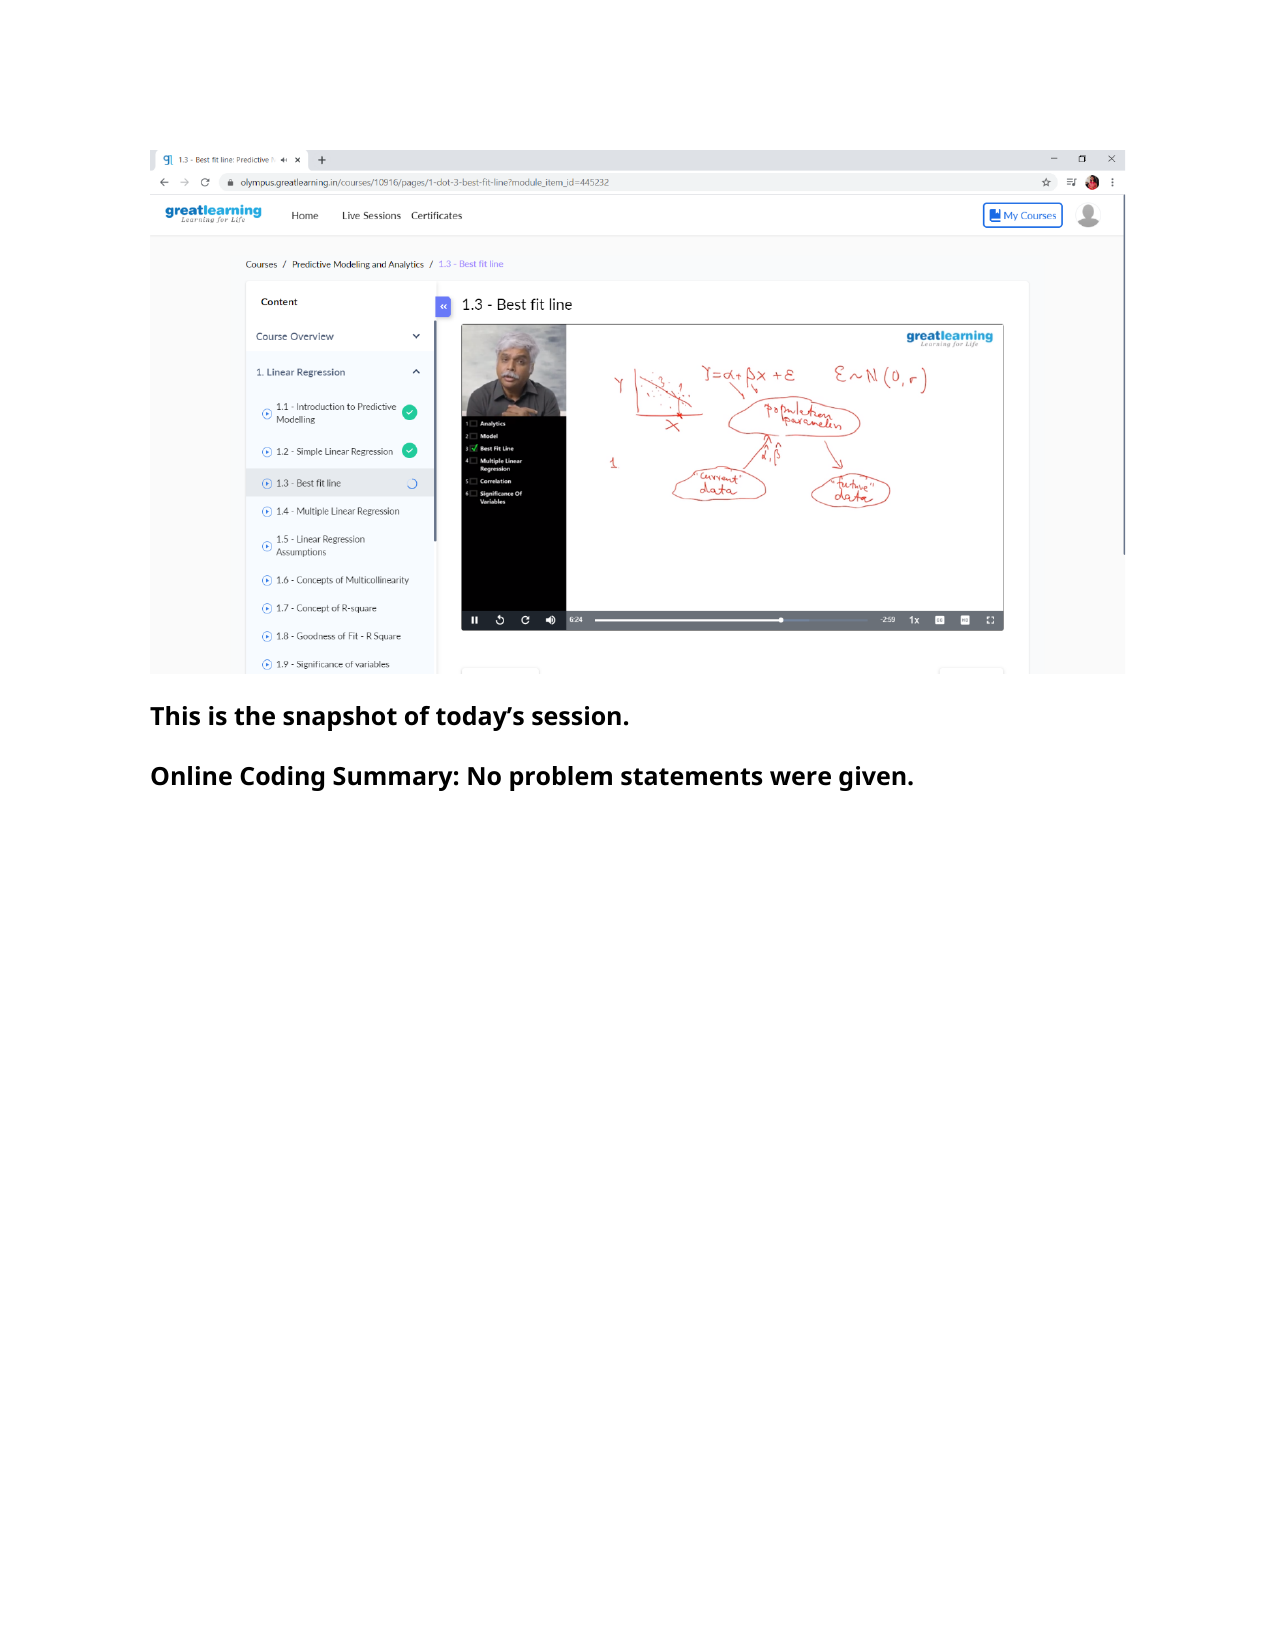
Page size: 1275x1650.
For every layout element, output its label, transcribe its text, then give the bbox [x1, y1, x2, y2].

text This is the snapshot of today’s session. [150, 698, 1125, 732]
picture [150, 150, 1125, 674]
text Online Coding Summary: No problem statements were given. [150, 758, 1125, 792]
